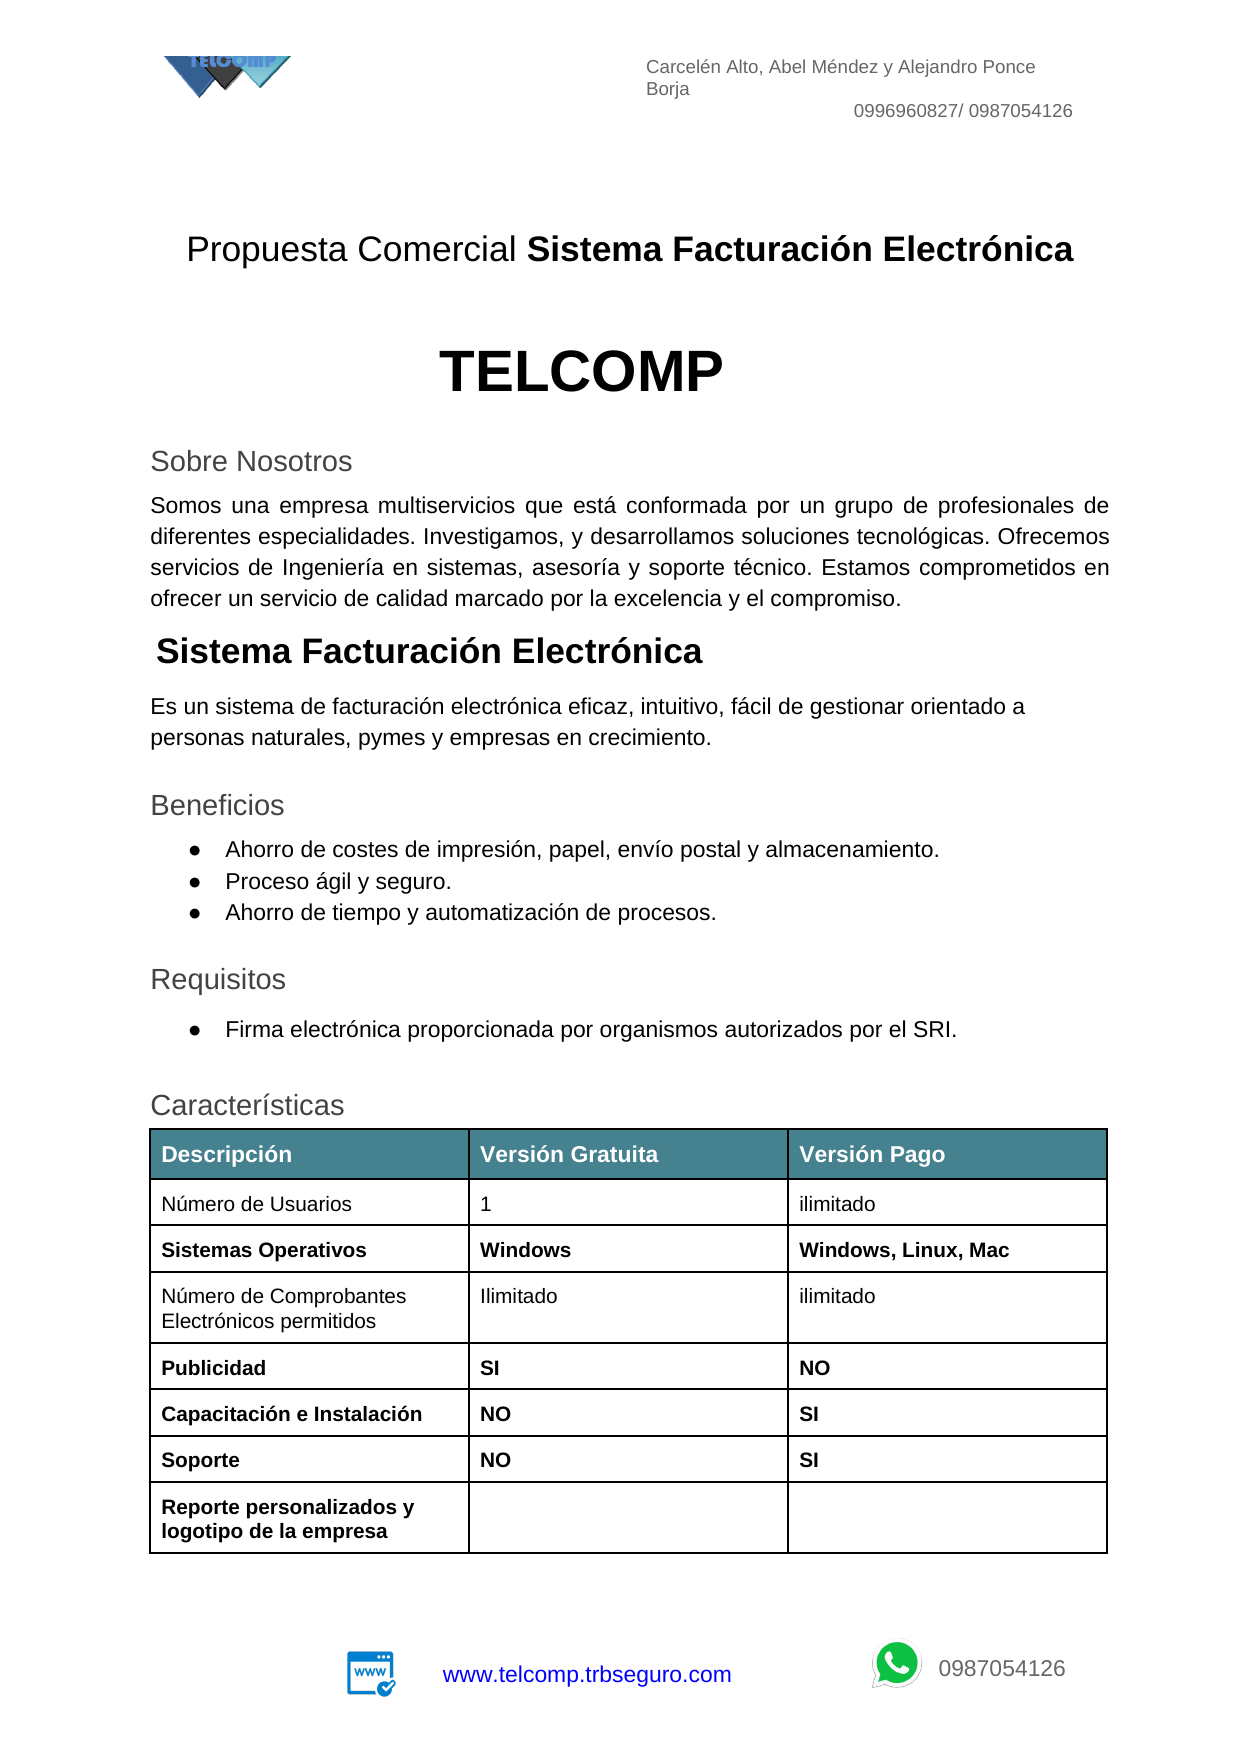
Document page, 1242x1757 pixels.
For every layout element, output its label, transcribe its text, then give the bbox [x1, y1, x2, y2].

table_cell Ilimitado [470, 1273, 787, 1342]
table_header Versión Gratuita [470, 1130, 787, 1178]
table_cell 1 [470, 1180, 787, 1224]
table_cell SI [789, 1390, 1106, 1434]
table_cell ilimitado [789, 1180, 1106, 1224]
table_cell ilimitado [789, 1273, 1106, 1342]
subtitle Sobre Nosotros [150, 443, 1125, 477]
text Sistema Facturación Electrónica [139, 630, 1110, 671]
list Ahorro de costes de impresión, papel, envío postal y almacenamiento. [188, 836, 1125, 863]
table_cell SI [789, 1437, 1106, 1481]
subtitle Características [150, 1088, 1125, 1122]
text Propuesta Comercial Sistema Facturación Electrónica [186, 228, 1125, 269]
table_cell Windows, Linux, Mac [789, 1226, 1106, 1271]
table_cell [789, 1483, 1106, 1552]
table_header Versión Pago [789, 1130, 1106, 1178]
subtitle Beneficios [150, 788, 1125, 822]
subtitle Requisitos [150, 962, 1125, 995]
picture [139, 56, 296, 99]
table_cell NO [789, 1344, 1106, 1388]
list Firma electrónica proporcionada por organismos autorizados por el SRI. [188, 1016, 1125, 1042]
picture [347, 1649, 396, 1699]
table_header Descripción [151, 1130, 468, 1178]
table_cell Número de Usuarios [151, 1180, 468, 1224]
table_cell Windows [470, 1226, 787, 1271]
table_cell NO [470, 1437, 787, 1481]
table_cell Sistemas Operativos [151, 1226, 468, 1271]
table_cell Publicidad [151, 1344, 468, 1388]
table_cell SI [470, 1344, 787, 1388]
table_cell Soporte [151, 1437, 468, 1481]
list Proceso ágil y seguro. [188, 868, 1125, 894]
table_cell NO [470, 1390, 787, 1434]
text Es un sistema de facturación electrónica eficaz, intuitivo, fácil de gestionar orientado a personas naturales, pymes y empresas en crecimiento. [150, 693, 1110, 750]
table_cell Número de Comprobantes Electrónicos permitidos [151, 1273, 468, 1342]
table_cell [470, 1483, 787, 1552]
picture [871, 1637, 923, 1689]
text Somos una empresa multiservicios que está conformada por un grupo de profesionales de diferentes especialidades. Investigamos, y desarrollamos soluciones tecnológicas. Ofrecemos servicios de Ingeniería en sistemas, asesoría y soporte técnico. Estamos comprometidos en ofrecer un servicio de calidad marcado por la excelencia y el compromiso. [150, 492, 1110, 611]
table_cell Capacitación e Instalación [151, 1390, 468, 1434]
table_cell Reporte personalizados y logotipo de la empresa [151, 1483, 468, 1552]
list Ahorro de tiempo y automatización de procesos. [188, 899, 1125, 925]
text TELCOMP [439, 337, 1125, 404]
